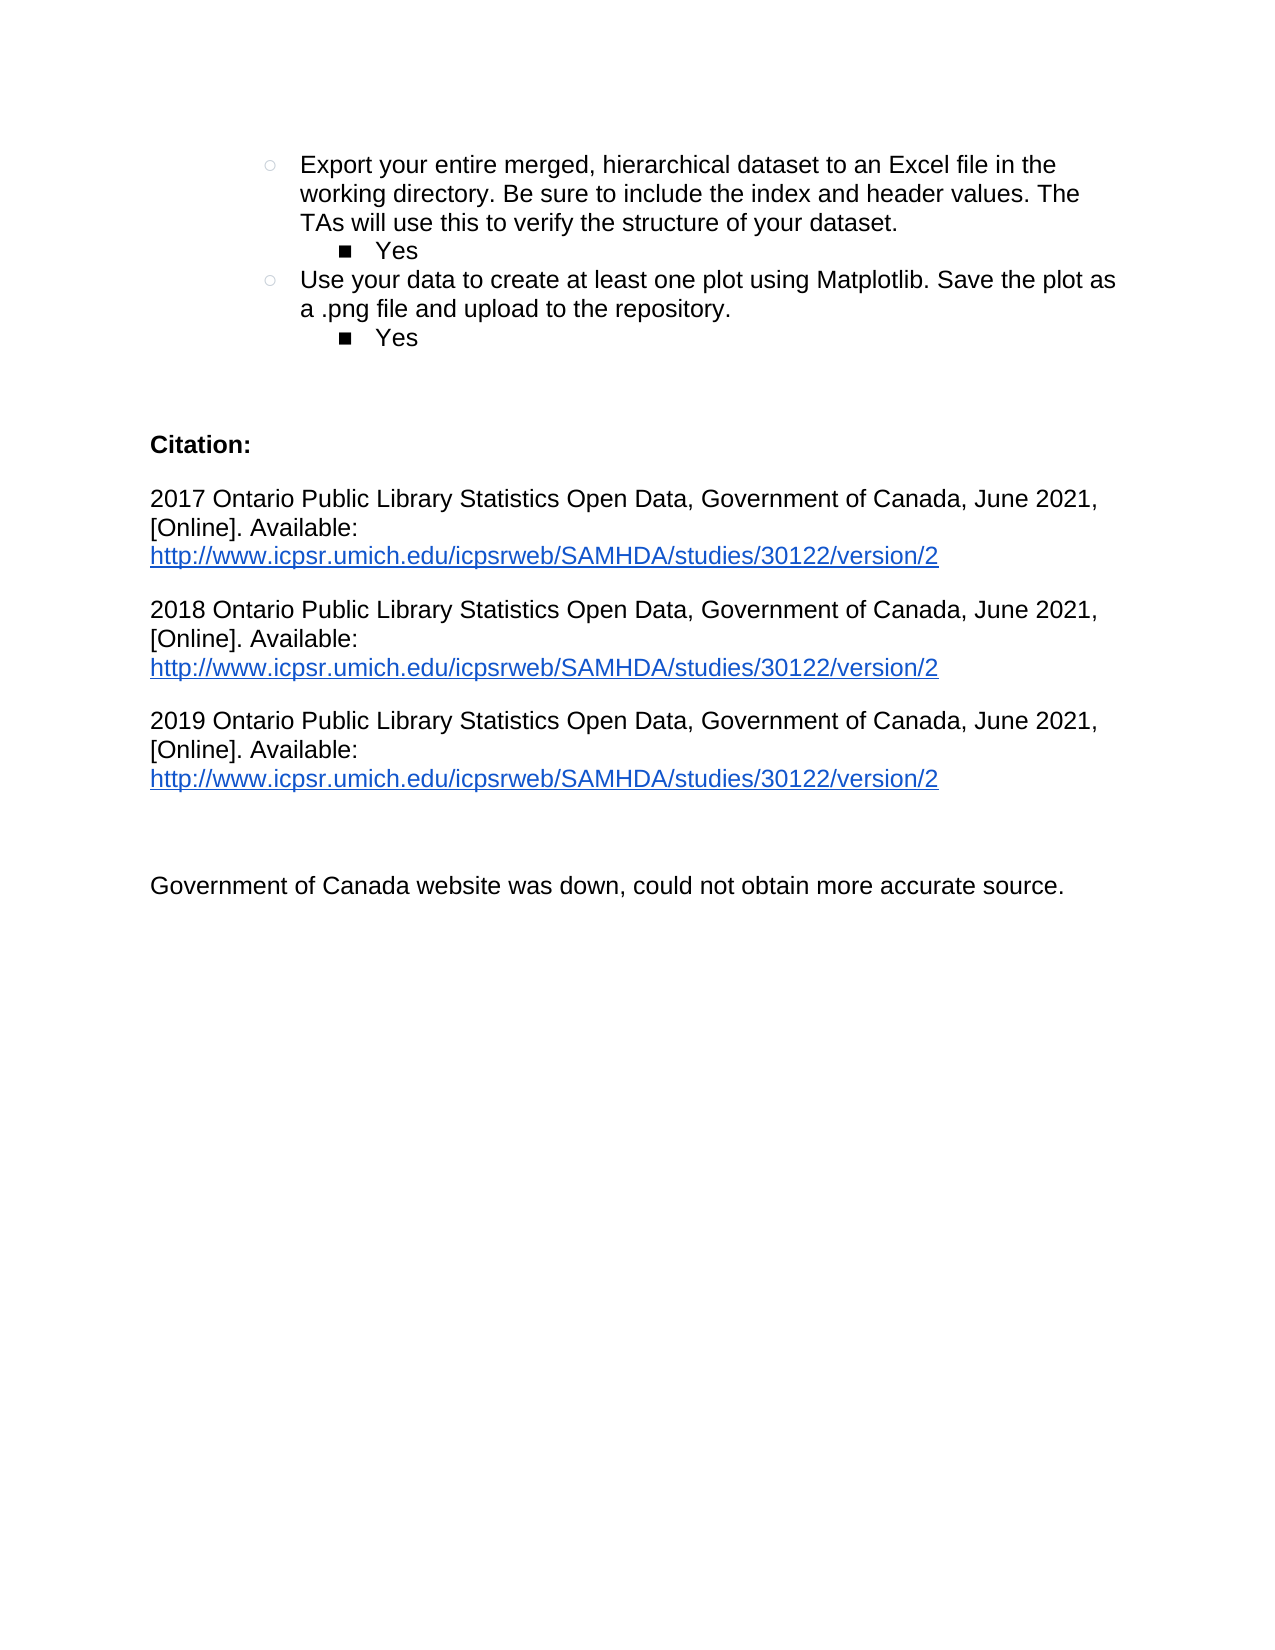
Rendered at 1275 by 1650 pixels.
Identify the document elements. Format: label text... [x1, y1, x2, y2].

text Citation: [150, 430, 1125, 459]
list Export your entire merged, hierarchical dataset to an Excel file in the working directory. Be sure to include the index and header values. The TAs will use this to verify the structure of your dataset. [262, 150, 1125, 236]
text Government of Canada website was down, could not obtain more accurate source. [150, 871, 1125, 900]
text 2018 Ontario Public Library Statistics Open Data, Government of Canada, June 2021, [Online]. Available: http://www.icpsr.umich.edu/icpsrweb/SAMHDA/studies/30122/version/2 [150, 595, 1125, 681]
list Yes [337, 236, 1125, 265]
text 2017 Ontario Public Library Statistics Open Data, Government of Canada, June 2021, [Online]. Available: http://www.icpsr.umich.edu/icpsrweb/SAMHDA/studies/30122/version/2 [150, 484, 1125, 570]
list Use your data to create at least one plot using Matplotlib. Save the plot as a .png file and upload to the repository. [262, 265, 1125, 322]
list Yes [337, 322, 1125, 351]
text 2019 Ontario Public Library Statistics Open Data, Government of Canada, June 2021, [Online]. Available: http://www.icpsr.umich.edu/icpsrweb/SAMHDA/studies/30122/version/2 [150, 706, 1125, 792]
